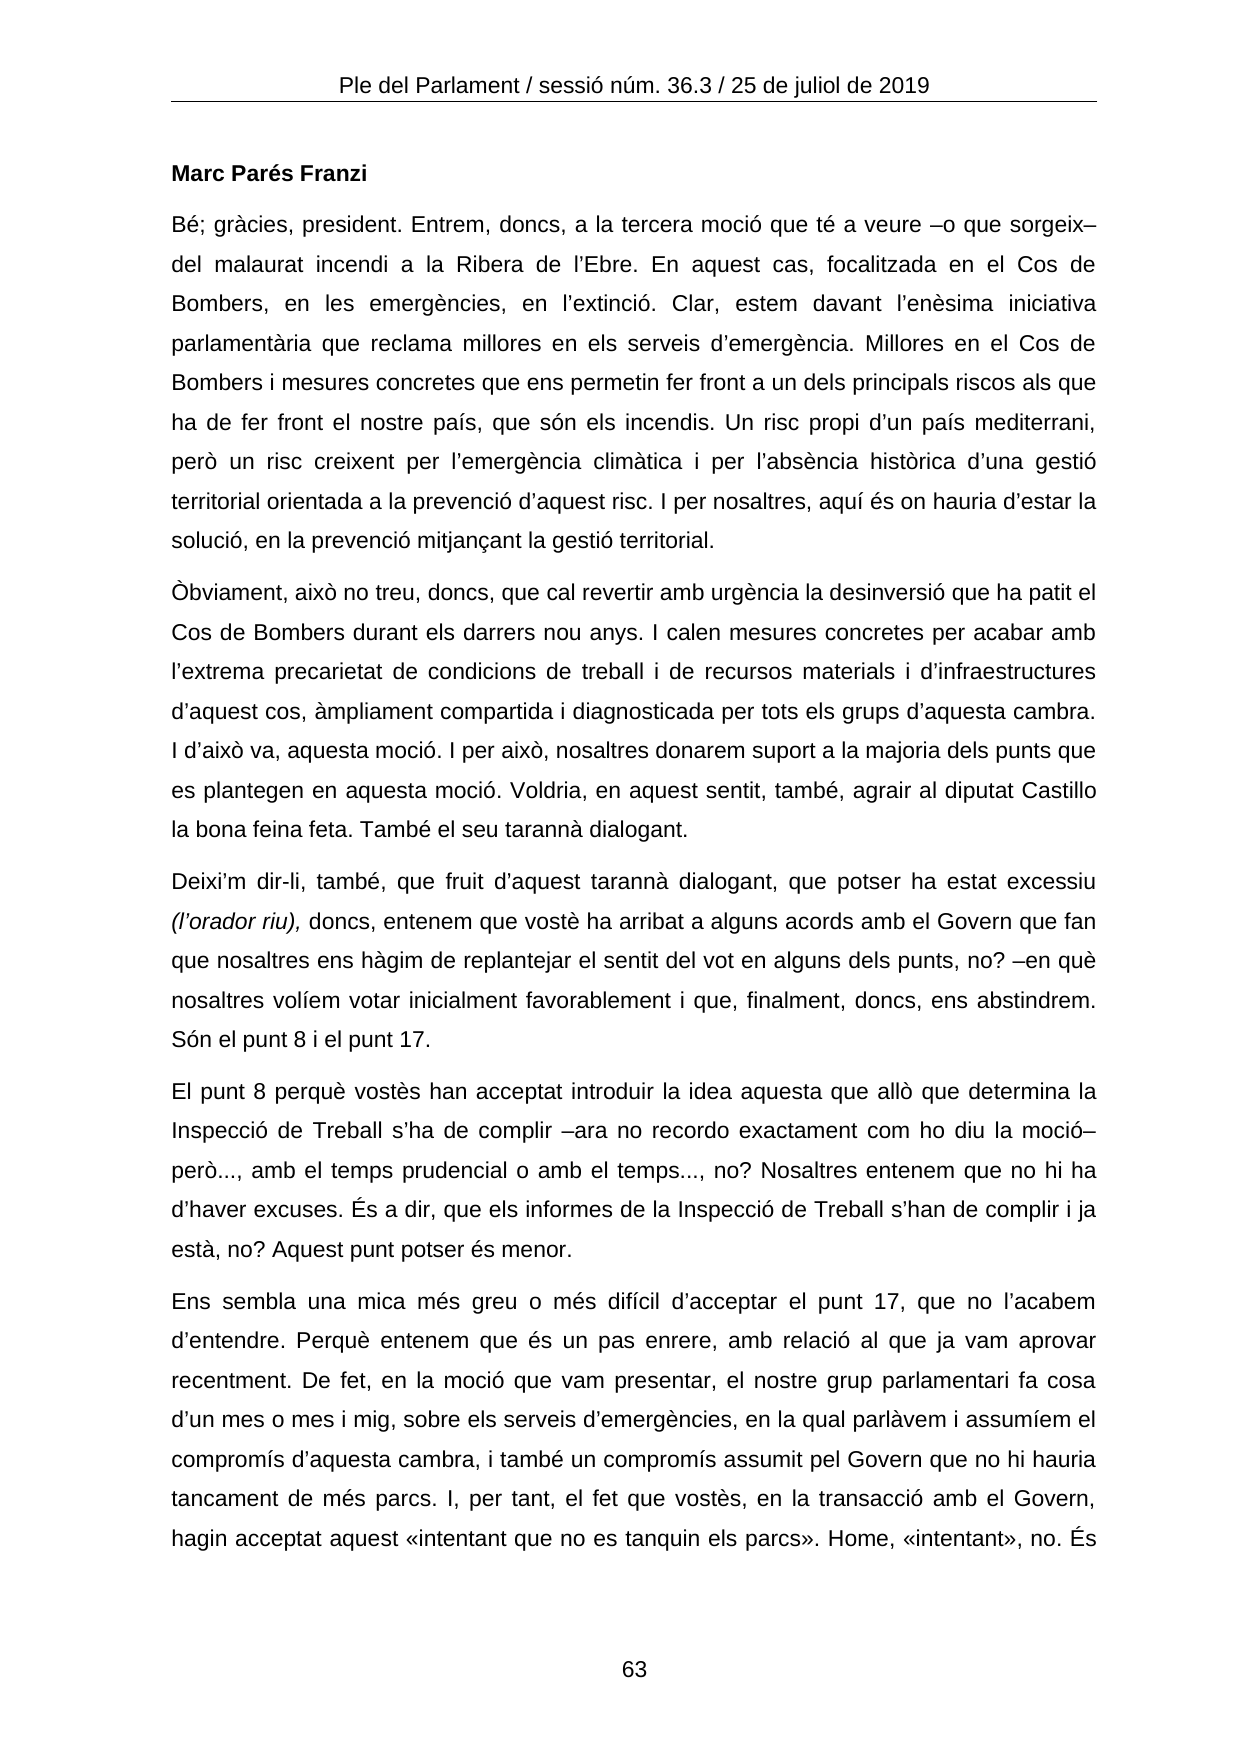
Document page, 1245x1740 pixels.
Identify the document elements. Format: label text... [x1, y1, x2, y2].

text Òbviament, això no treu, doncs, que cal revertir amb urgència la desinversió que ha patit el Cos de Bombers durant els darrers nou anys. I calen mesures concretes per acabar amb l’extrema precarietat de condicions de treball i de recursos materials i d’infraestructures d’aquest cos, àmpliament compartida i diagnosticada per tots els grups d’aquesta cambra. I d’això va, aquesta moció. I per això, nosaltres donarem suport a la majoria dels punts que es plantegen en aquesta moció. Voldria, en aquest sentit, també, agrair al diputat Castillo la bona feina feta. També el seu tarannà dialogant. [171, 579, 1097, 842]
text Deixi’m dir-li, també, que fruit d’aquest tarannà dialogant, que potser ha estat excessiu (l’orador riu), doncs, entenem que vostè ha arribat a alguns acords amb el Govern que fan que nosaltres ens hàgim de replantejar el sentit del vot en alguns dels punts, no? –en què nosaltres volíem votar inicialment favorablement i que, finalment, doncs, ens abstindrem. Són el punt 8 i el punt 17. [171, 868, 1097, 1052]
text Bé; gràcies, president. Entrem, doncs, a la tercera moció que té a veure –o que sorgeix– del malaurat incendi a la Ribera de l’Ebre. En aquest cas, focalitzada en el Cos de Bombers, en les emergències, en l’extinció. Clar, estem davant l’enèsima iniciativa parlamentària que reclama millores en els serveis d’emergència. Millores en el Cos de Bombers i mesures concretes que ens permetin fer front a un dels principals riscos als que ha de fer front el nostre país, que són els incendis. Un risc propi d’un país mediterrani, però un risc creixent per l’emergència climàtica i per l’absència històrica d’una gestió territorial orientada a la prevenció d’aquest risc. I per nosaltres, aquí és on hauria d’estar la solució, en la prevenció mitjançant la gestió territorial. [171, 211, 1097, 554]
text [171, 1288, 1097, 1551]
text Marc Parés Franzi [171, 159, 1097, 186]
text El punt 8 perquè vostès han acceptat introduir la idea aquesta que allò que determina la Inspecció de Treball s’ha de complir –ara no recordo exactament com ho diu la moció– però..., amb el temps prudencial o amb el temps..., no? Nosaltres entenem que no hi ha d’haver excuses. És a dir, que els informes de la Inspecció de Treball s’han de complir i ja està, no? Aquest punt potser és menor. [171, 1078, 1097, 1262]
